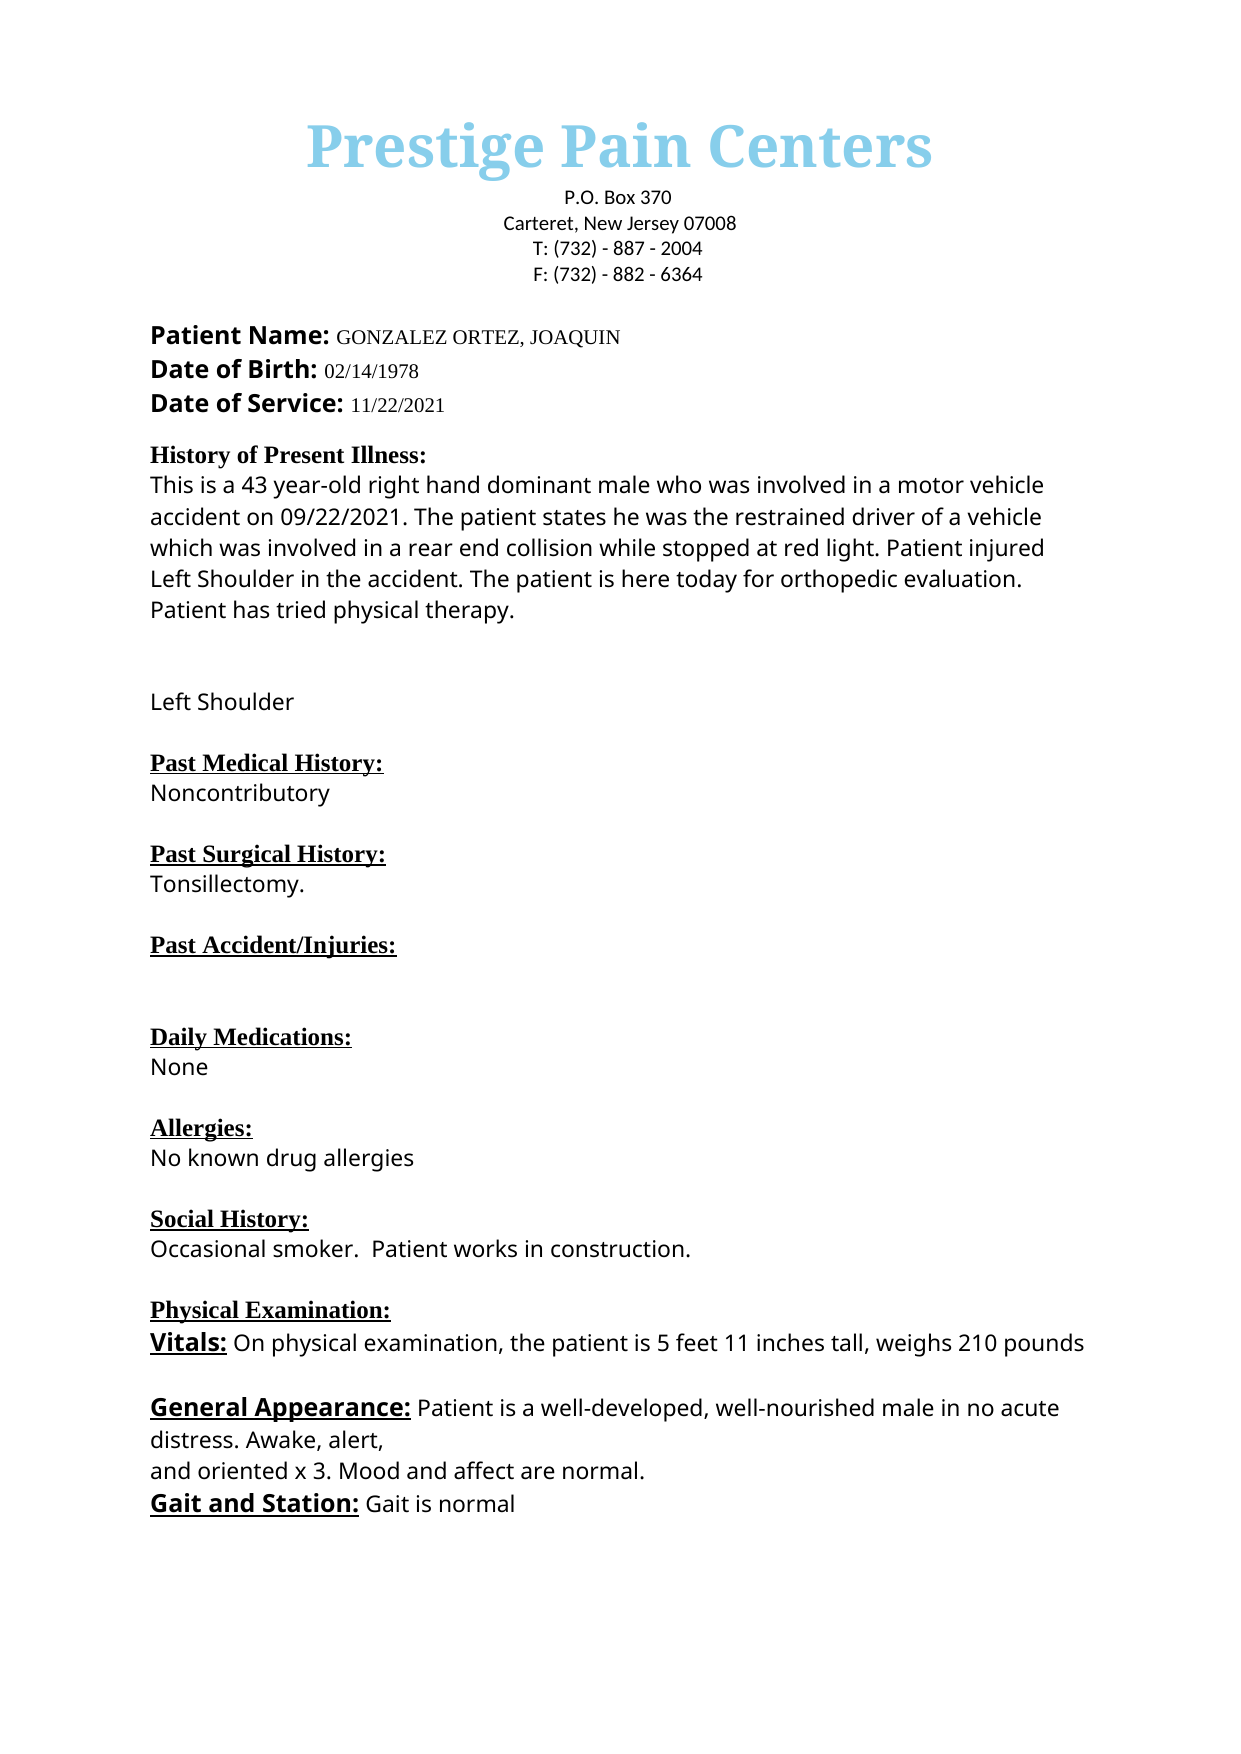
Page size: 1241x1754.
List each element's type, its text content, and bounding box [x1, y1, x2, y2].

text Physical Examination: Vitals: On physical examination, the patient is 5 feet 11 inches tall, weighs 210 pounds General Appearance: Patient is a well-developed, well-nourished male in no acute distress. Awake, alert, and oriented x 3. Mood and affect are normal. Gait and Station: Gait is normal [150, 1295, 1090, 1551]
text Social History: Occasional smoker. Patient works in construction. [150, 1204, 1090, 1295]
text Daily Medications: None [150, 1022, 1090, 1113]
text Allergies: No known drug allergies [150, 1113, 1090, 1204]
text Past Surgical History: Tonsillectomy. [150, 839, 1090, 930]
text Patient Name: GONZALEZ ORTEZ, JOAQUIN [150, 317, 1090, 351]
text History of Present Illness: This is a 43 year-old right hand dominant male who was involved in a motor vehicle accident on 09/22/2021. The patient states he was the restrained driver of a vehicle which was involved in a rear end collision while stopped at red light. Patient injured Left Shoulder in the accident. The patient is here today for orthopedic evaluation. Patient has tried physical therapy. [150, 440, 1090, 657]
text Date of Service: 11/22/2021 [150, 386, 1090, 419]
text Past Accident/Injuries: [150, 930, 1090, 1022]
text Date of Birth: 02/14/1978 [150, 351, 1090, 386]
text Past Medical History: Noncontributory [150, 748, 1090, 839]
text Left Shoulder [150, 657, 1090, 748]
